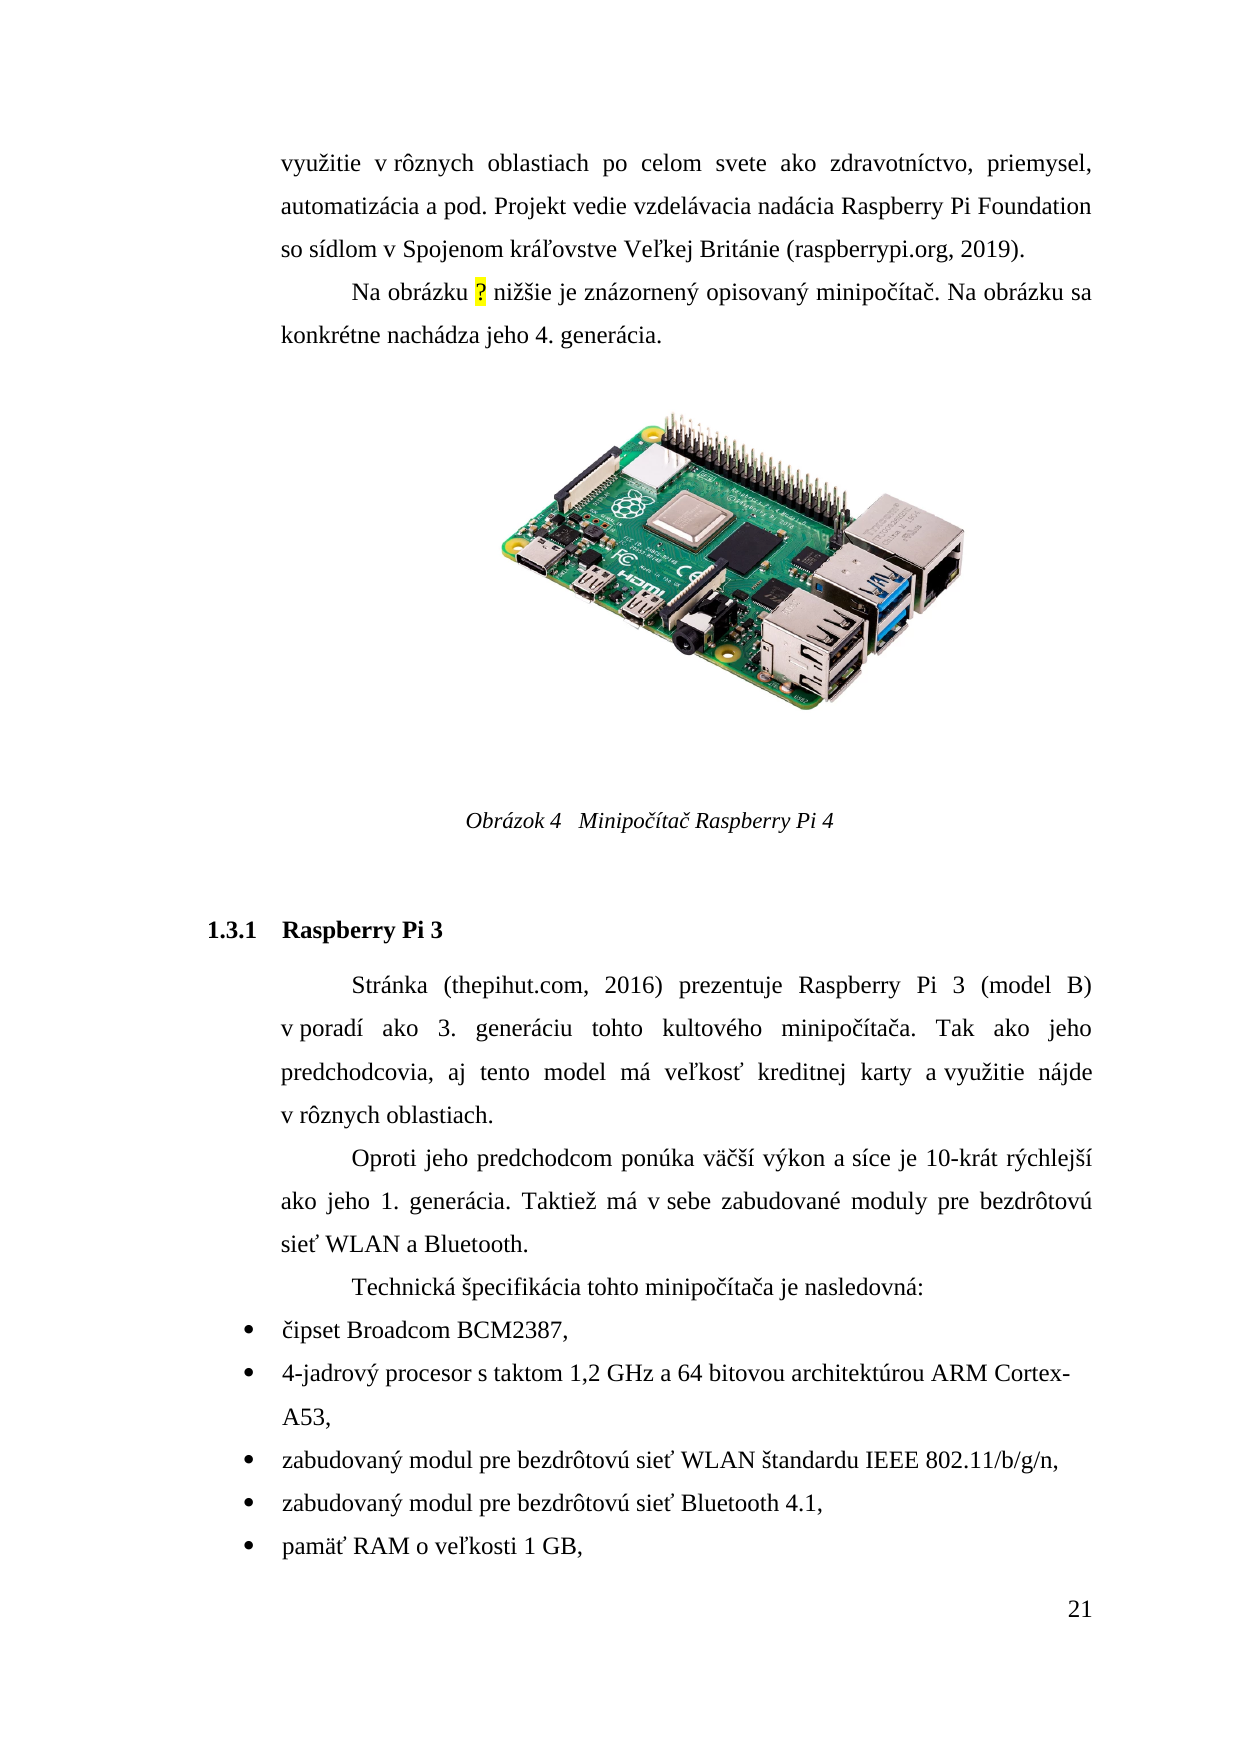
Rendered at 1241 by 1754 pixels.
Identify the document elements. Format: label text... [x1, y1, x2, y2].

picture [430, 363, 1014, 781]
list čipset Broadcom BCM2387, [244, 1315, 1092, 1344]
text Na obrázku ? nižšie je znázornený opisovaný minipočítač. Na obrázku sa konkrétne nachádza jeho 4. generácia. [281, 277, 1092, 349]
list zabudovaný modul pre bezdrôtovú sieť WLAN štandardu IEEE 802.11/b/g/n, [244, 1445, 1092, 1473]
list zabudovaný modul pre bezdrôtovú sieť Bluetooth 4.1, [244, 1488, 1092, 1517]
list 4-jadrový procesor s taktom 1,2 GHz a 64 bitovou architektúrou ARM Cortex-A53, [244, 1358, 1092, 1430]
text Oproti jeho predchodcom ponúka väčší výkon a síce je 10-krát rýchlejší ako jeho 1. generácia. Taktiež má v sebe zabudované moduly pre bezdrôtovú sieť WLAN a Bluetooth. [281, 1143, 1092, 1258]
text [281, 148, 1092, 263]
text Technická špecifikácia tohto minipočítača je nasledovná: [281, 1272, 1092, 1301]
subtitle 1.3.1 Raspberry Pi 3 [207, 915, 1092, 943]
list pamäť RAM o veľkosti 1 GB, [244, 1531, 1092, 1560]
text Stránka prezentuje Raspberry Pi 3 (model B) v poradí ako 3. generáciu tohto kultového minipočítača. Tak ako jeho predchodcovia, aj tento model má veľkosť kreditnej karty a využitie nájde v rôznych oblastiach. [281, 970, 1092, 1128]
